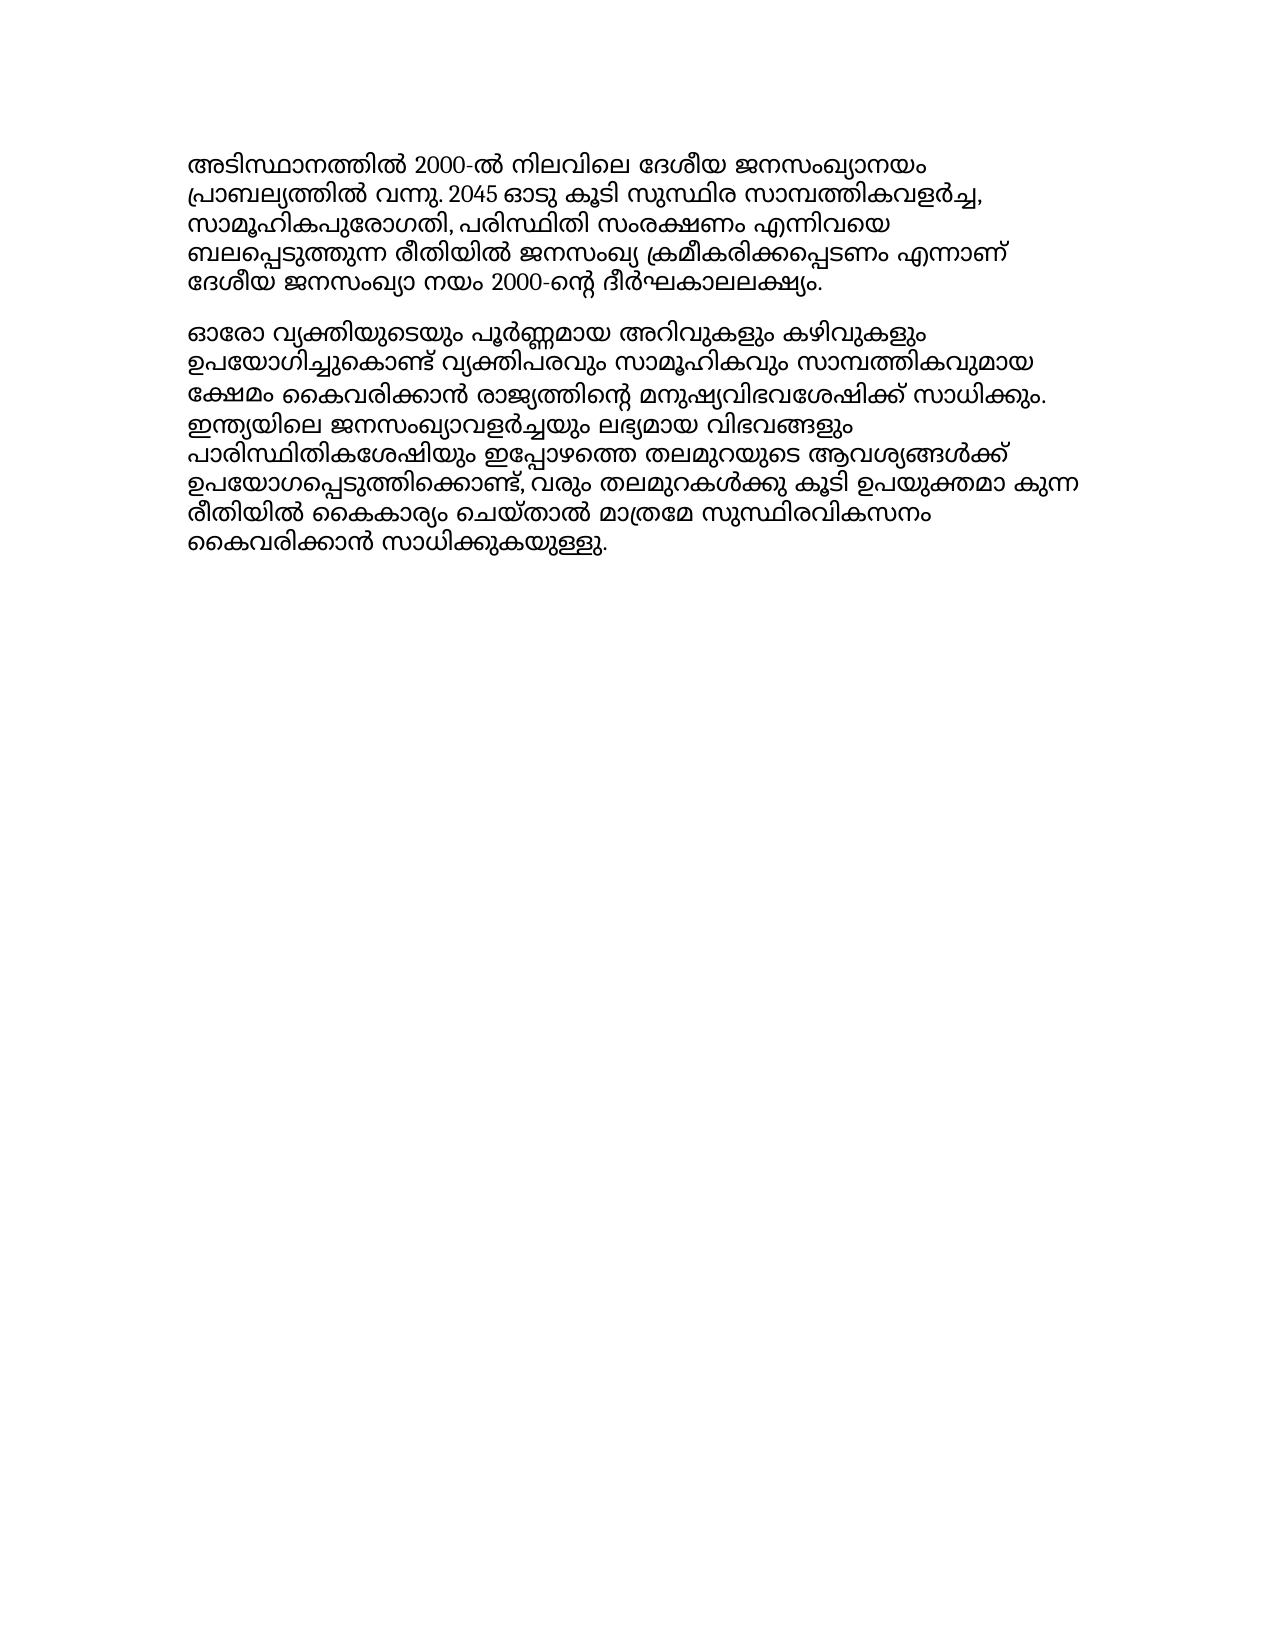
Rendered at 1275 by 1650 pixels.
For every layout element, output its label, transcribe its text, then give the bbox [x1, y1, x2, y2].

text ഓരോ വ്യക്തിയുടെയും പൂർണ്ണമായ അറിവുകളും കഴിവുകളും ഉപയോഗിച്ചുകൊണ്ട് വ്യക്തിപരവും സാമൂഹികവും സാമ്പത്തികവുമായ ക്ഷേമം കൈവരിക്കാൻ രാജ്യത്തിന്റെ മനുഷ്യവിഭവശേഷിക്ക് സാധിക്കും. ഇന്ത്യയിലെ ജനസംഖ്യാവളർച്ചയും ലഭ്യമായ വിഭവങ്ങളും പാരിസ്ഥിതികശേഷിയും ഇപ്പോഴത്തെ തലമുറയുടെ ആവശ്യങ്ങൾക്ക് ഉപയോഗപ്പെടുത്തിക്കൊണ്ട്, വരും തലമുറകൾക്കു കൂടി ഉപയുക്തമാ കുന്ന രീതിയിൽ കൈകാര്യം ചെയ്താൽ മാത്രമേ സുസ്ഥിരവികസനം കൈവരിക്കാൻ സാധിക്കുകയുള്ളു. [187, 318, 1087, 557]
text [187, 150, 1087, 297]
